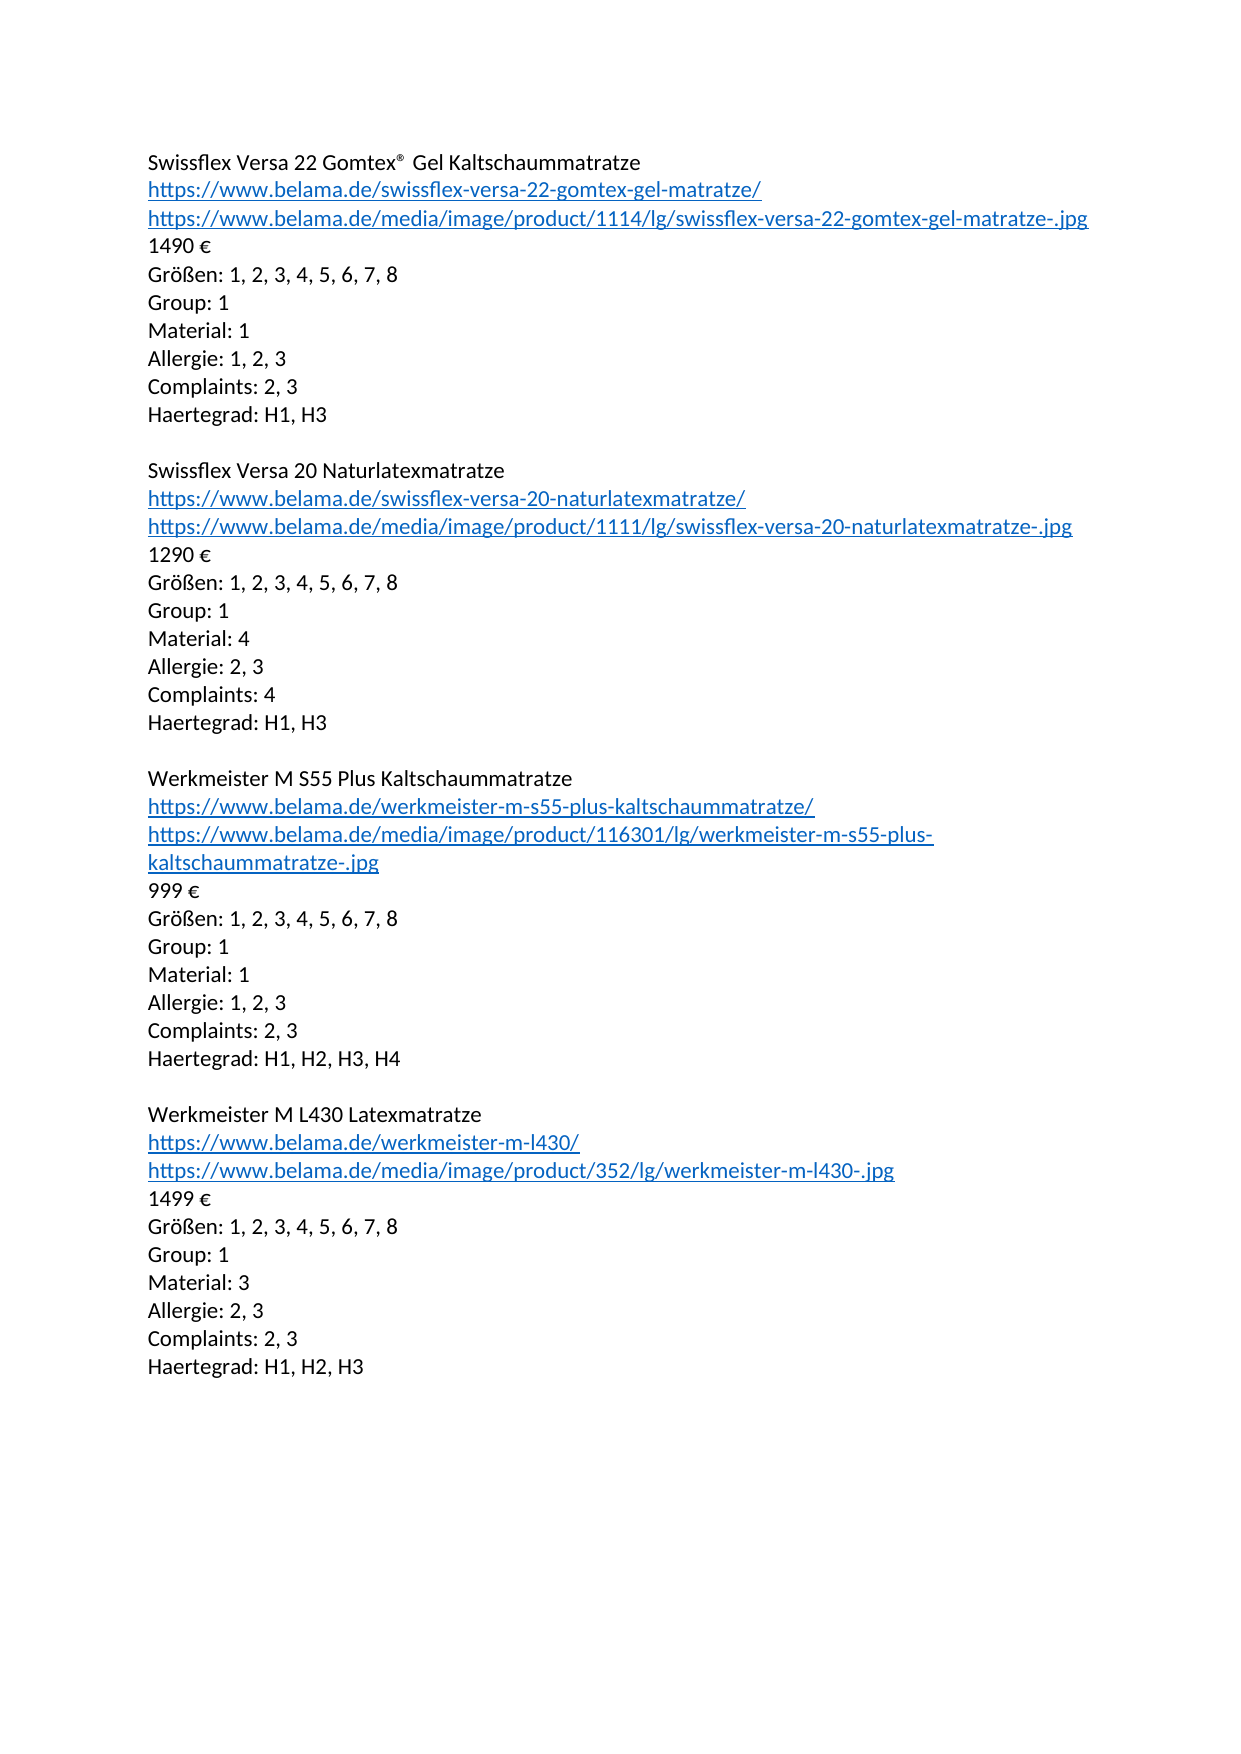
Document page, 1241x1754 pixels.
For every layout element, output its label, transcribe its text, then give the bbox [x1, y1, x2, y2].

text https://www.belama.de/werkmeister-m-l430/ [148, 1128, 1093, 1156]
text Material: 1 [148, 960, 1093, 988]
text Material: 3 [148, 1268, 1093, 1296]
text https://www.belama.de/media/image/product/1114/lg/swissflex-versa-22-gomtex-gel-matratze-.jpg [148, 204, 1093, 232]
text Größen: 1, 2, 3, 4, 5, 6, 7, 8 [148, 1212, 1093, 1240]
text Haertegrad: H1, H3 [148, 400, 1093, 428]
text Haertegrad: H1, H3 [148, 708, 1093, 736]
text Complaints: 4 [148, 680, 1093, 708]
text 1499 € [148, 1184, 1093, 1212]
text Swissflex Versa 22 Gomtex® Gel Kaltschaummatratze [148, 148, 1093, 176]
text Haertegrad: H1, H2, H3 [148, 1352, 1093, 1381]
text Allergie: 2, 3 [148, 652, 1093, 680]
text Material: 1 [148, 316, 1093, 344]
text Größen: 1, 2, 3, 4, 5, 6, 7, 8 [148, 568, 1093, 596]
text Haertegrad: H1, H2, H3, H4 [148, 1044, 1093, 1072]
text Allergie: 1, 2, 3 [148, 344, 1093, 372]
text Group: 1 [148, 288, 1093, 316]
text https://www.belama.de/werkmeister-m-s55-plus-kaltschaummatratze/ [148, 792, 1093, 820]
text Swissflex Versa 20 Naturlatexmatratze [148, 456, 1093, 484]
text 1290 € [148, 540, 1093, 568]
text Allergie: 2, 3 [148, 1296, 1093, 1324]
text https://www.belama.de/media/image/product/1111/lg/swissflex-versa-20-naturlatexmatratze-.jpg [148, 512, 1093, 540]
text Werkmeister M L430 Latexmatratze [148, 1100, 1093, 1128]
text Group: 1 [148, 596, 1093, 624]
text Complaints: 2, 3 [148, 1016, 1093, 1044]
text Group: 1 [148, 932, 1093, 960]
text https://www.belama.de/media/image/product/116301/lg/werkmeister-m-s55-plus-kaltschaummatratze-.jpg [148, 820, 1093, 876]
text https://www.belama.de/swissflex-versa-22-gomtex-gel-matratze/ [148, 176, 1093, 204]
text Werkmeister M S55 Plus Kaltschaummatratze [148, 764, 1093, 792]
text Allergie: 1, 2, 3 [148, 988, 1093, 1016]
text Größen: 1, 2, 3, 4, 5, 6, 7, 8 [148, 260, 1093, 288]
text 999 € [148, 876, 1093, 904]
text https://www.belama.de/swissflex-versa-20-naturlatexmatratze/ [148, 484, 1093, 512]
text 1490 € [148, 232, 1093, 260]
text Complaints: 2, 3 [148, 1324, 1093, 1352]
text https://www.belama.de/media/image/product/352/lg/werkmeister-m-l430-.jpg [148, 1156, 1093, 1184]
text Group: 1 [148, 1240, 1093, 1268]
text Größen: 1, 2, 3, 4, 5, 6, 7, 8 [148, 904, 1093, 932]
text Material: 4 [148, 624, 1093, 652]
text Complaints: 2, 3 [148, 372, 1093, 400]
